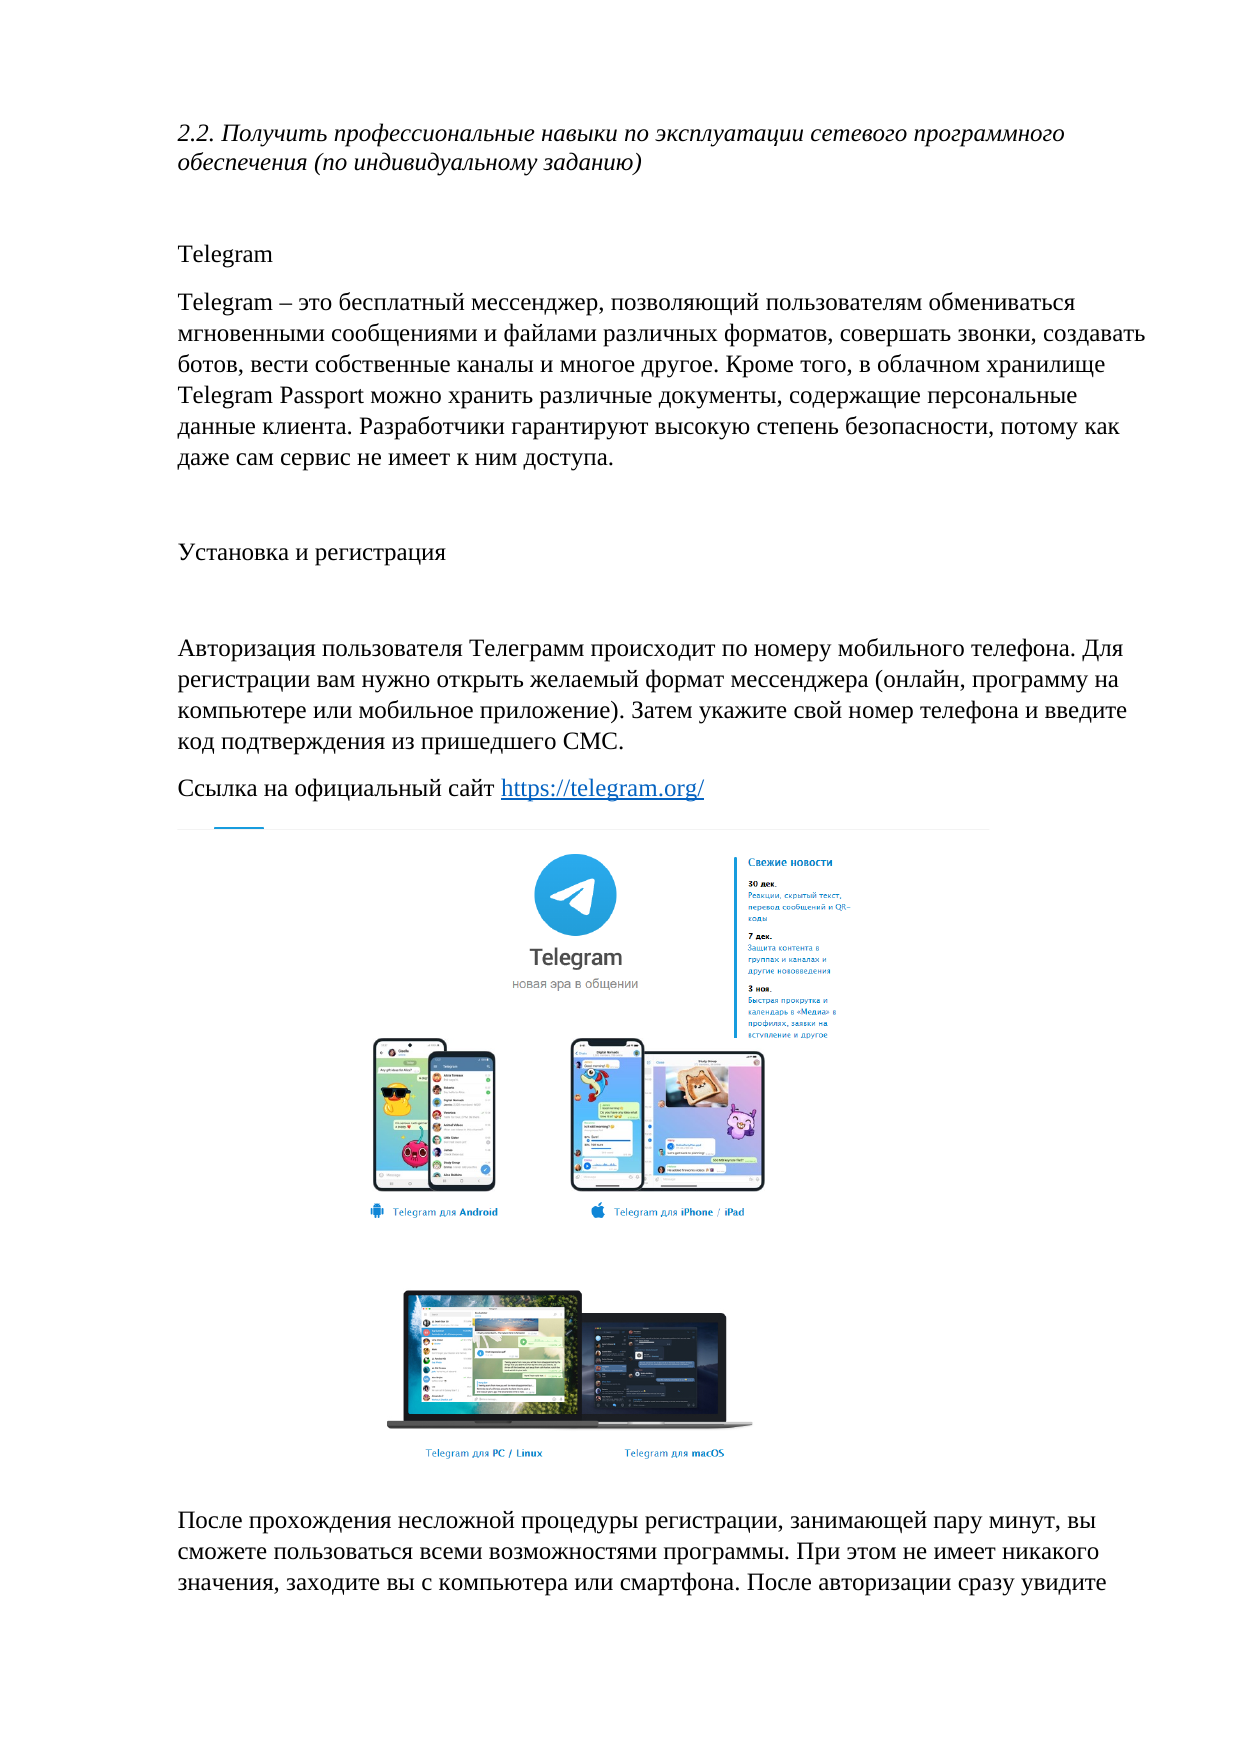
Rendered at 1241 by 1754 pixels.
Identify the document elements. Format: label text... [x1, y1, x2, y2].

text 2.2. Получить профессиональные навыки по эксплуатации сетевого программного обеспечения (по индивидуальному заданию) [177, 118, 1152, 176]
picture [177, 821, 990, 1487]
text Ссылка на официальный сайт https://telegram.org/ [177, 773, 1152, 802]
text Telegram – это бесплатный мессенджер, позволяющий пользователям обмениваться мгновенными сообщениями и файлами различных форматов, совершать звонки, создавать ботов, вести собственные каналы и многое другое. Кроме того, в облачном хранилище Telegram Passport можно хранить различные документы, содержащие персональные данные клиента. Разработчики гарантируют высокую степень безопасности, потому как даже сам сервис не имеет к ним доступа. [177, 287, 1152, 471]
text Авторизация пользователя Телеграмм происходит по номеру мобильного телефона. Для регистрации вам нужно открыть желаемый формат мессенджера (онлайн, программу на компьютере или мобильное приложение). Затем укажите свой номер телефона и введите код подтверждения из пришедшего СМС. [177, 633, 1152, 754]
text Telegram [177, 239, 1152, 268]
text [177, 1505, 1152, 1596]
text Установка и регистрация [177, 537, 1152, 566]
